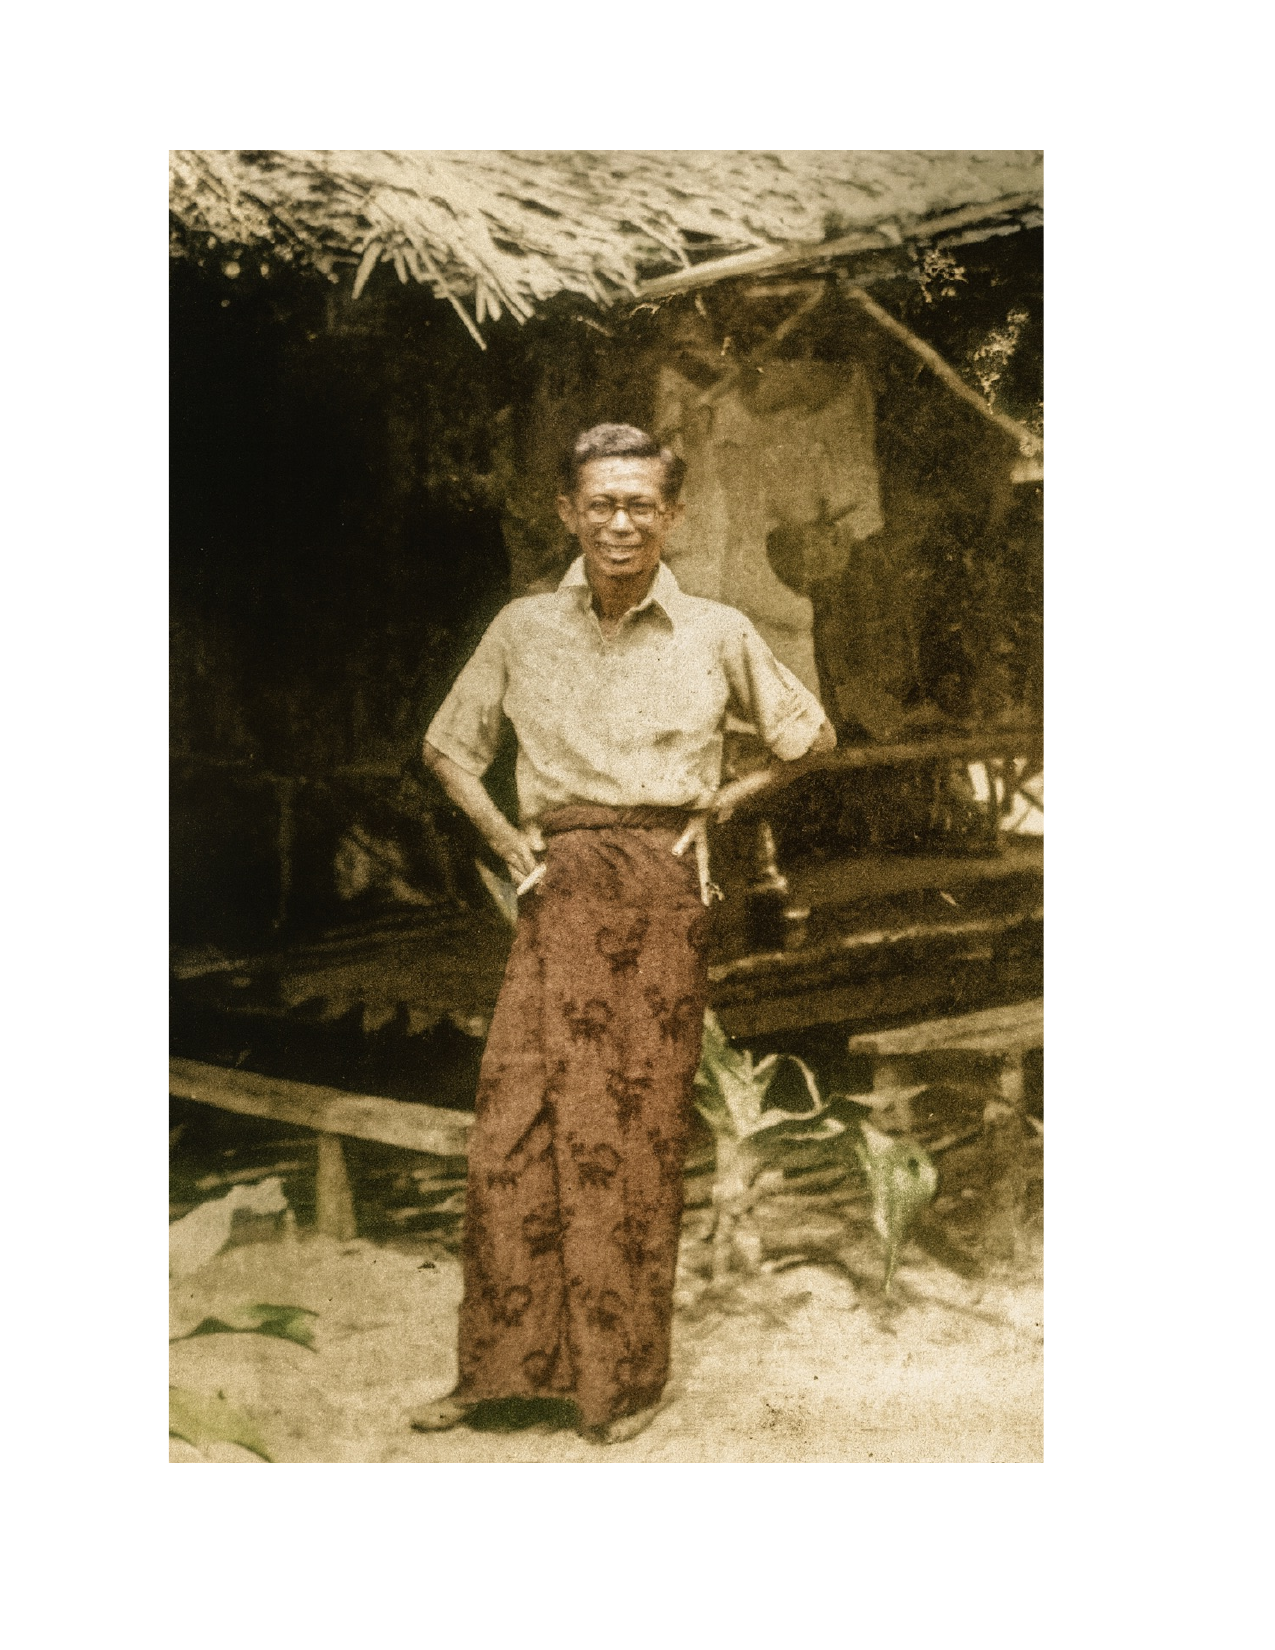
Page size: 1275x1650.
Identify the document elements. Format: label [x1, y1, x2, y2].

picture [168, 150, 1044, 1463]
